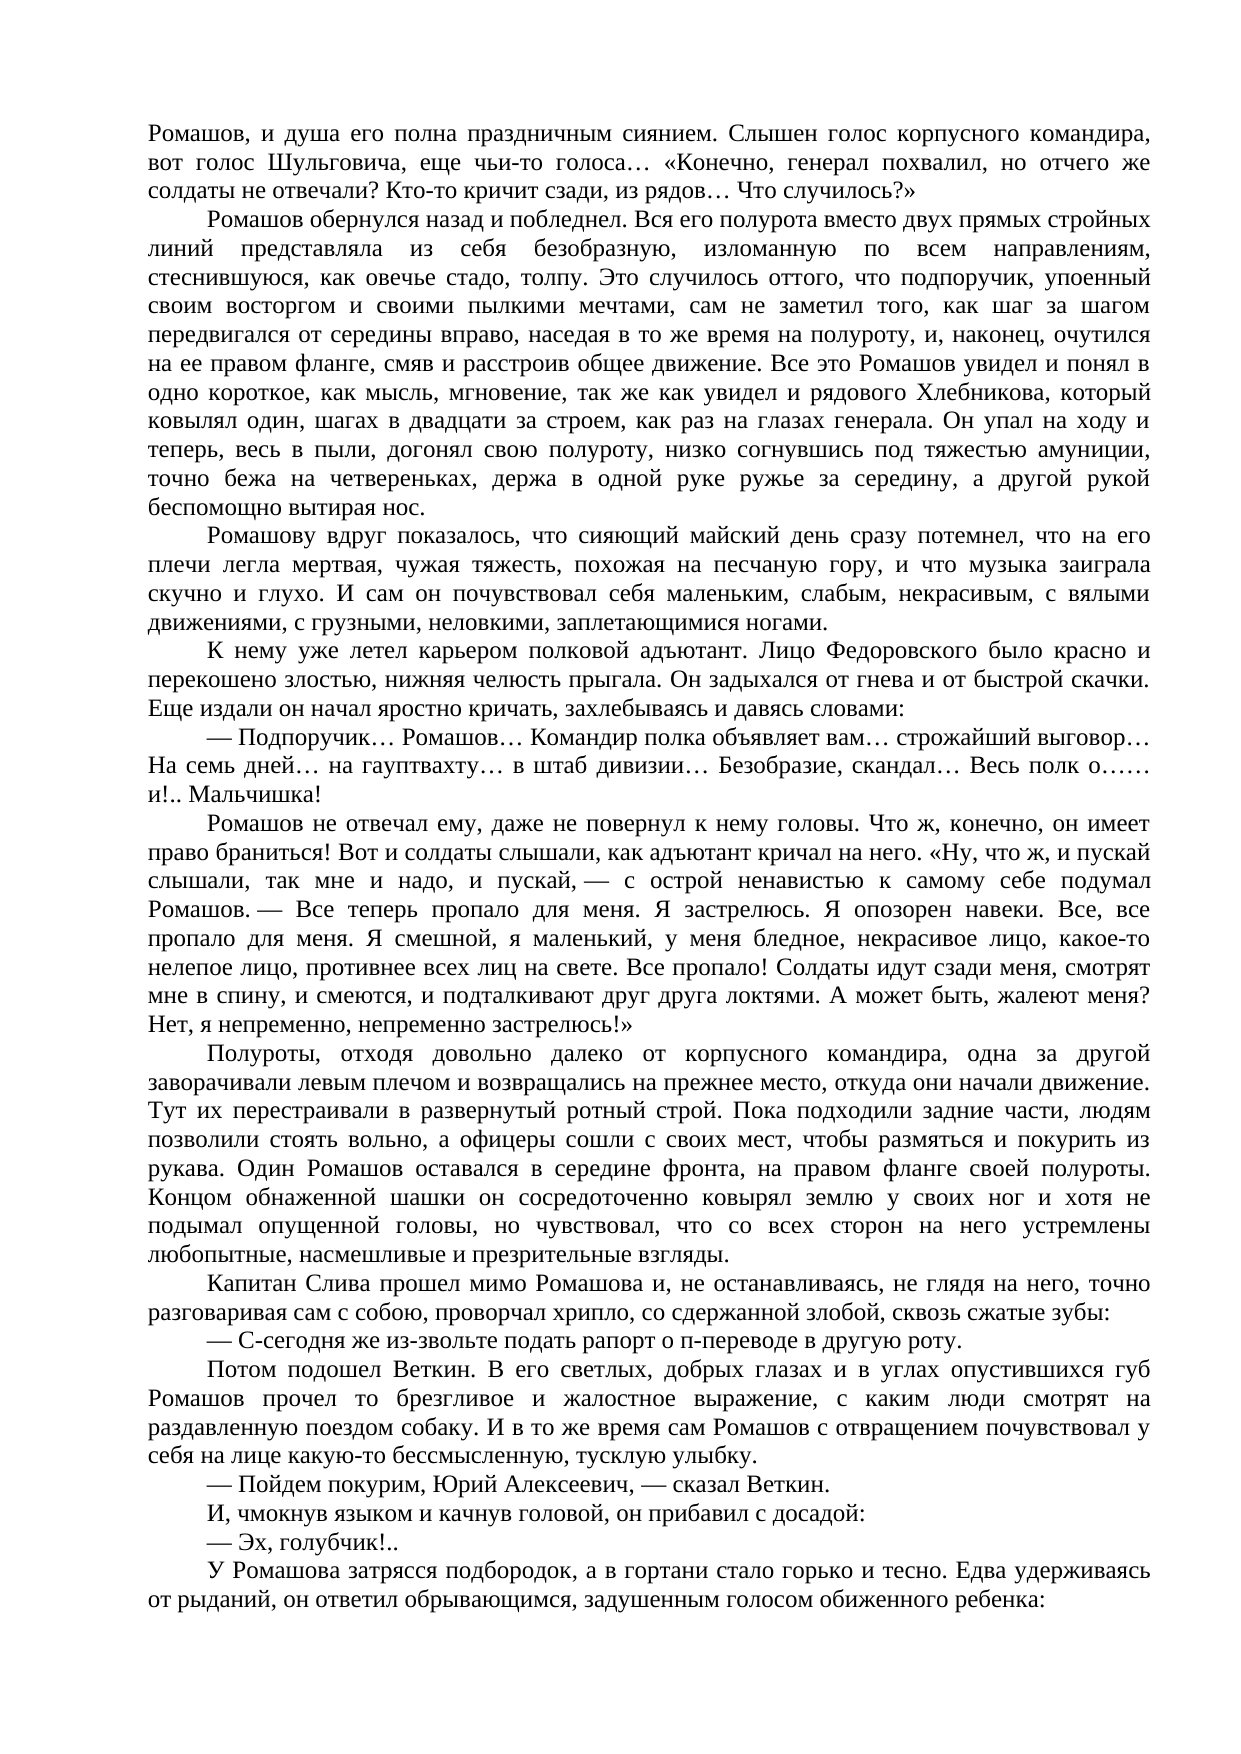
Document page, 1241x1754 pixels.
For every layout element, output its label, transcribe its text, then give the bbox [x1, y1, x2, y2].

text К нему уже летел карьером полковой адъютант. Лицо Федоровского было красно и перекошено злостью, нижняя челюсть прыгала. Он задыхался от гнева и от быстрой скачки. Еще издали он начал яростно кричать, захлебываясь и давясь словами: [148, 636, 1152, 722]
text — Пойдем покурим, Юрий Алексеевич, — сказал Веткин. [148, 1469, 1152, 1498]
text И, чмокнув языком и качнув головой, он прибавил с досадой: [148, 1498, 1152, 1527]
text — С-сегодня же из-звольте подать рапорт о п-переводе в другую роту. [148, 1326, 1152, 1354]
text Ромашов обернулся назад и побледнел. Вся его полурота вместо двух прямых стройных линий представляла из себя безобразную, изломанную по всем направлениям, стеснившуюся, как овечье стадо, толпу. Это случилось оттого, что подпоручик, упоенный своим восторгом и своими пылкими мечтами, сам не заметил того, как шаг за шагом передвигался от середины вправо, наседая в то же время на полуроту, и, наконец, очутился на ее правом фланге, смяв и расстроив общее движение. Все это Ромашов увидел и понял в одно короткое, как мысль, мгновение, так же как увидел и рядового Хлебникова, который ковылял один, шагах в двадцати за строем, как раз на глазах генерала. Он упал на ходу и теперь, весь в пыли, догонял свою полуроту, низко согнувшись под тяжестью амуниции, точно бежа на четвереньках, держа в одной руке ружье за середину, а другой рукой беспомощно вытирая нос. [148, 204, 1152, 521]
text Капитан Слива прошел мимо Ромашова и, не останавливаясь, не глядя на него, точно разговаривая сам с собою, проворчал хрипло, со сдержанной злобой, сквозь сжатые зубы: [148, 1268, 1152, 1326]
text Ромашов не отвечал ему, даже не повернул к нему головы. Что ж, конечно, он имеет право браниться! Вот и солдаты слышали, как адъютант кричал на него. «Ну, что ж, и пускай слышали, так мне и надо, и пускай, — с острой ненавистью к самому себе подумал Ромашов. — Все теперь пропало для меня. Я застрелюсь. Я опозорен навеки. Все, все пропало для меня. Я смешной, я маленький, у меня бледное, некрасивое лицо, какое-то нелепое лицо, противнее всех лиц на свете. Все пропало! Солдаты идут сзади меня, смотрят мне в спину, и смеются, и подталкивают друг друга локтями. А может быть, жалеют меня? Нет, я непременно, непременно застрелюсь!» [148, 808, 1152, 1038]
text У Ромашова затрясся подбородок, а в гортани стало горько и тесно. Едва удерживаясь от рыданий, он ответил обрывающимся, задушенным голосом обиженного ребенка: [148, 1556, 1152, 1613]
text — Подпоручик… Ромашов… Командир полка объявляет вам… строжайший выговор… На семь дней… на гауптвахту… в штаб дивизии… Безобразие, скандал… Весь полк о…… и!.. Мальчишка! [148, 722, 1152, 808]
text Ромашову вдруг показалось, что сияющий майский день сразу потемнел, что на его плечи легла мертвая, чужая тяжесть, похожая на песчаную гору, и что музыка заиграла скучно и глухо. И сам он почувствовал себя маленьким, слабым, некрасивым, с вялыми движениями, с грузными, неловкими, заплетающимися ногами. [148, 521, 1152, 636]
text Полуроты, отходя довольно далеко от корпусного командира, одна за другой заворачивали левым плечом и возвращались на прежнее место, откуда они начали движение. Тут их перестраивали в развернутый ротный строй. Пока подходили задние части, людям позволили стоять вольно, а офицеры сошли с своих мест, чтобы размяться и покурить из рукава. Один Ромашов оставался в середине фронта, на правом фланге своей полуроты. Концом обнаженной шашки он сосредоточенно ковырял землю у своих ног и хотя не подымал опущенной головы, но чувствовал, что со всех сторон на него устремлены любопытные, насмешливые и презрительные взгляды. [148, 1038, 1152, 1268]
text — Эх, голубчик!.. [148, 1527, 1152, 1556]
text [148, 118, 1152, 204]
text Потом подошел Веткин. В его светлых, добрых глазах и в углах опустившихся губ Ромашов прочел то брезгливое и жалостное выражение, с каким люди смотрят на раздавленную поездом собаку. И в то же время сам Ромашов с отвращением почувствовал у себя на лице какую-то бессмысленную, тусклую улыбку. [148, 1354, 1152, 1469]
